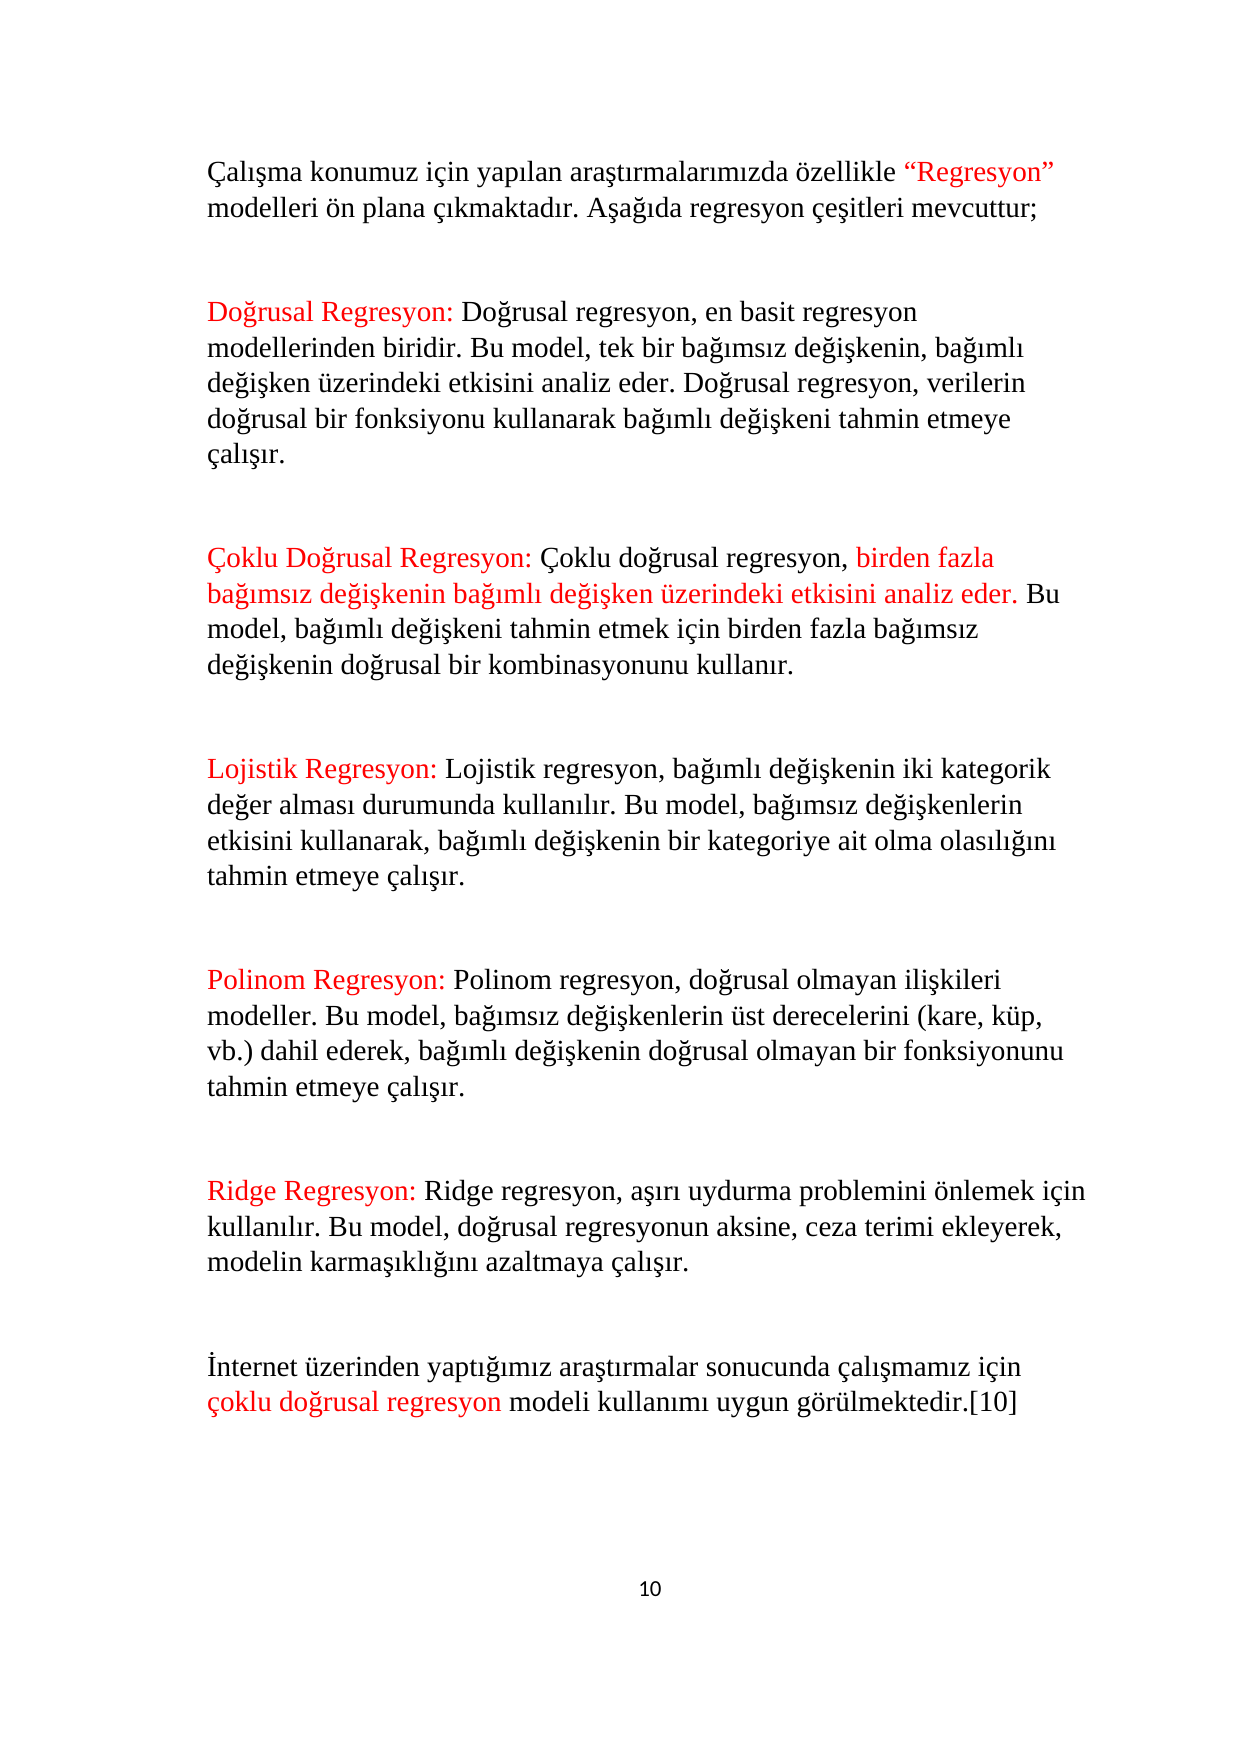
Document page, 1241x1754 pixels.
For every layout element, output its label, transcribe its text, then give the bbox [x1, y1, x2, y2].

text Doğrusal Regresyon: Doğrusal regresyon, en basit regresyon modellerinden biridir. Bu model, tek bir bağımsız değişkenin, bağımlı değişken üzerindeki etkisini analiz eder. Doğrusal regresyon, verilerin doğrusal bir fonksiyonu kullanarak bağımlı değişkeni tahmin etmeye çalışır. [207, 294, 1092, 470]
text Polinom Regresyon: Polinom regresyon, doğrusal olmayan ilişkileri modeller. Bu model, bağımsız değişkenlerin üst derecelerini (kare, küp, vb.) dahil ederek, bağımlı değişkenin doğrusal olmayan bir fonksiyonunu tahmin etmeye çalışır. [207, 962, 1092, 1103]
text Lojistik Regresyon: Lojistik regresyon, bağımlı değişkenin iki kategorik değer alması durumunda kullanılır. Bu model, bağımsız değişkenlerin etkisini kullanarak, bağımlı değişkenin bir kategoriye ait olma olasılığını tahmin etmeye çalışır. [207, 752, 1092, 892]
text Çalışma konumuz için yapılan araştırmalarımızda özellikle “Regresyon” modelleri ön plana çıkmaktadır. Aşağıda regresyon çeşitleri mevcuttur; [207, 154, 1092, 223]
text İnternet üzerinden yaptığımız araştırmalar sonucunda çalışmamız için çoklu doğrusal regresyon modeli kullanımı uygun görülmektedir.[10] [207, 1349, 1092, 1418]
text Çoklu Doğrusal Regresyon: Çoklu doğrusal regresyon, birden fazla bağımsız değişkenin bağımlı değişken üzerindeki etkisini analiz eder. Bu model, bağımlı değişkeni tahmin etmek için birden fazla bağımsız değişkenin doğrusal bir kombinasyonunu kullanır. [207, 541, 1092, 681]
text Ridge Regresyon: Ridge regresyon, aşırı uydurma problemini önlemek için kullanılır. Bu model, doğrusal regresyonun aksine, ceza terimi ekleyerek, modelin karmaşıklığını azaltmaya çalışır. [207, 1173, 1092, 1278]
